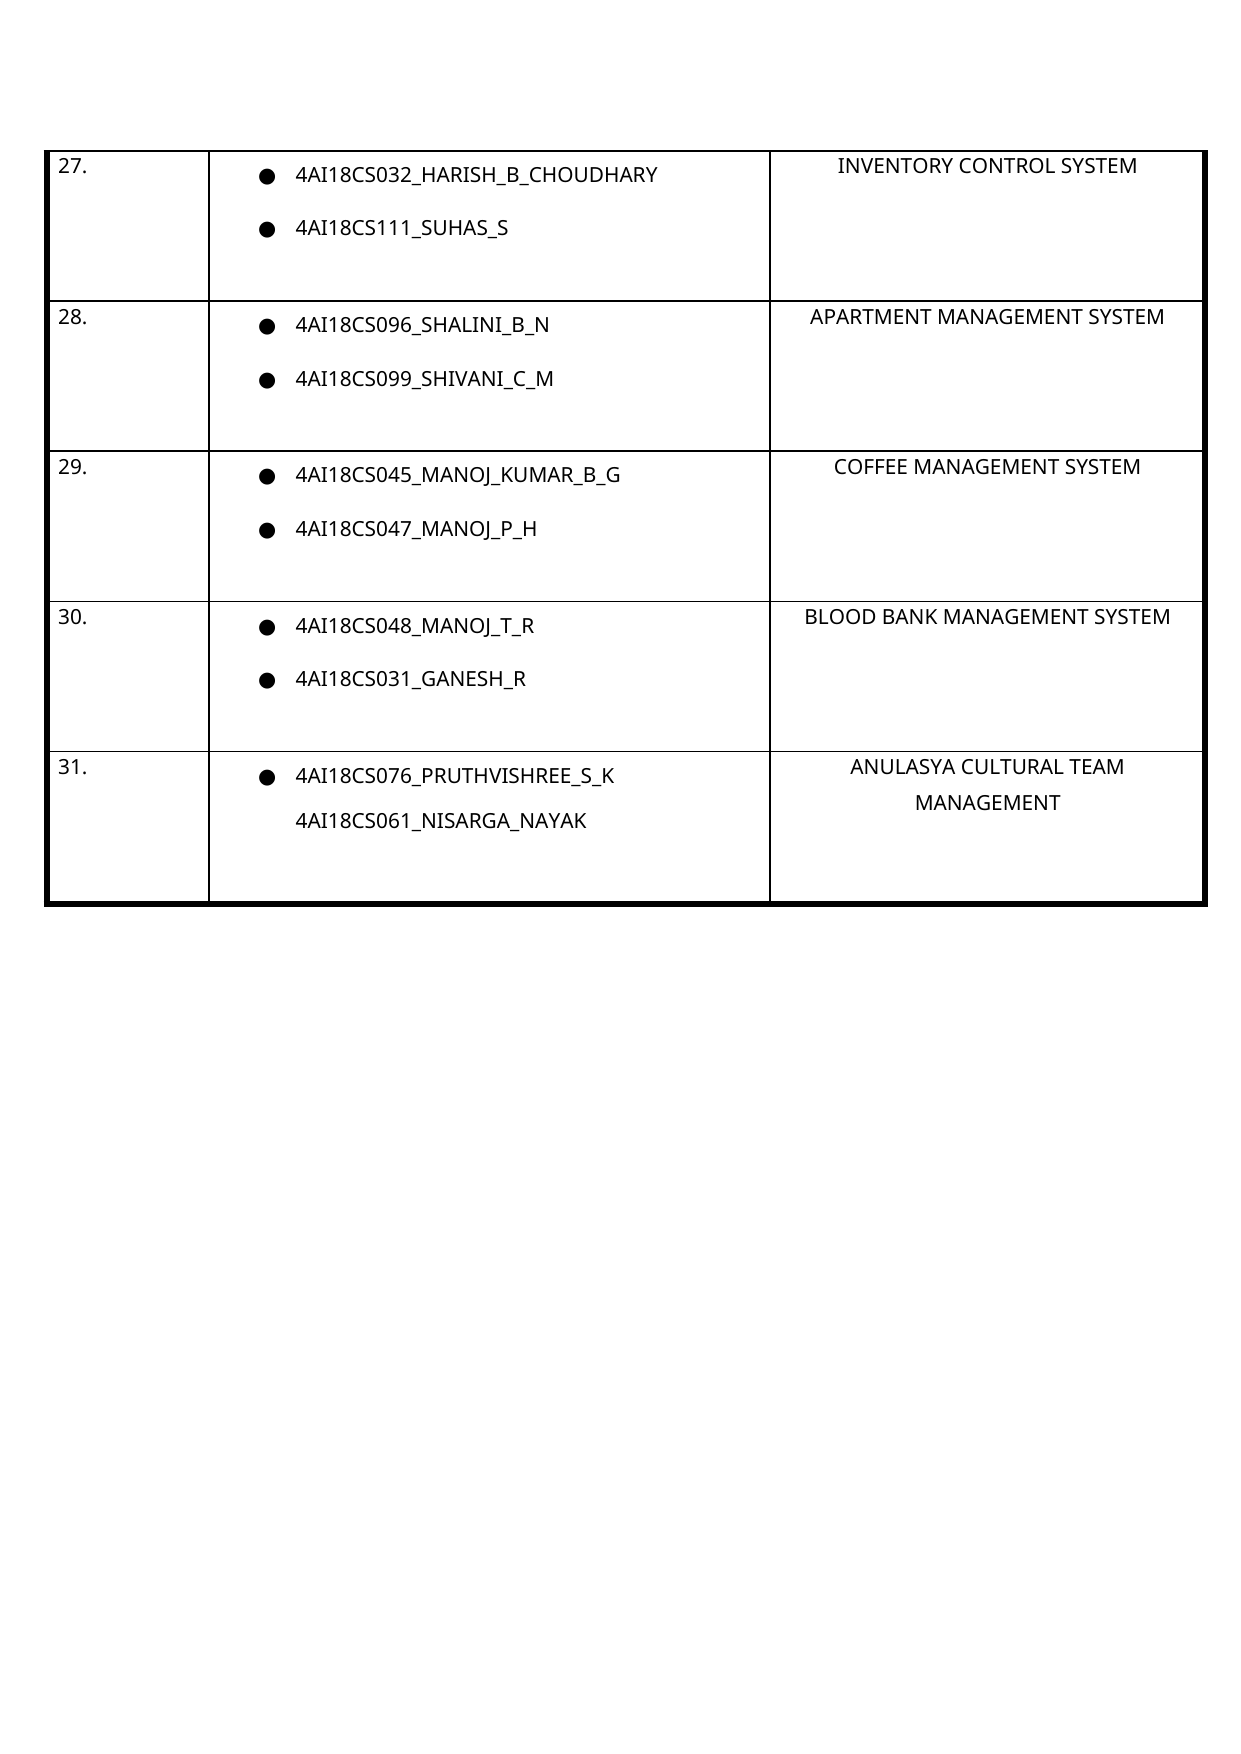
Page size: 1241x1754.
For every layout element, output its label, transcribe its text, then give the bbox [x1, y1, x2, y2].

table_cell 27. [50, 152, 208, 300]
table_cell 29. [50, 452, 208, 601]
table_cell BLOOD BANK MANAGEMENT SYSTEM [771, 602, 1202, 751]
table_cell INVENTORY CONTROL SYSTEM [771, 152, 1202, 300]
table_cell 30. [50, 602, 208, 751]
table_cell 4AI18CS048_MANOJ_T_R 4AI18CS031_GANESH_R [210, 602, 769, 751]
table_cell APARTMENT MANAGEMENT SYSTEM [771, 302, 1202, 450]
table_cell 28. [50, 302, 208, 450]
table_cell ANULASYA CULTURAL TEAM MANAGEMENT [771, 752, 1202, 901]
table_cell COFFEE MANAGEMENT SYSTEM [771, 452, 1202, 601]
table_cell 4AI18CS045_MANOJ_KUMAR_B_G 4AI18CS047_MANOJ_P_H [210, 452, 769, 601]
table_cell 4AI18CS076_PRUTHVISHREE_S_K 4AI18CS061_NISARGA_NAYAK [210, 752, 769, 901]
table_cell 31. [50, 752, 208, 901]
table_cell 4AI18CS096_SHALINI_B_N 4AI18CS099_SHIVANI_C_M [210, 302, 769, 450]
table_cell 4AI18CS032_HARISH_B_CHOUDHARY 4AI18CS111_SUHAS_S [210, 152, 769, 300]
